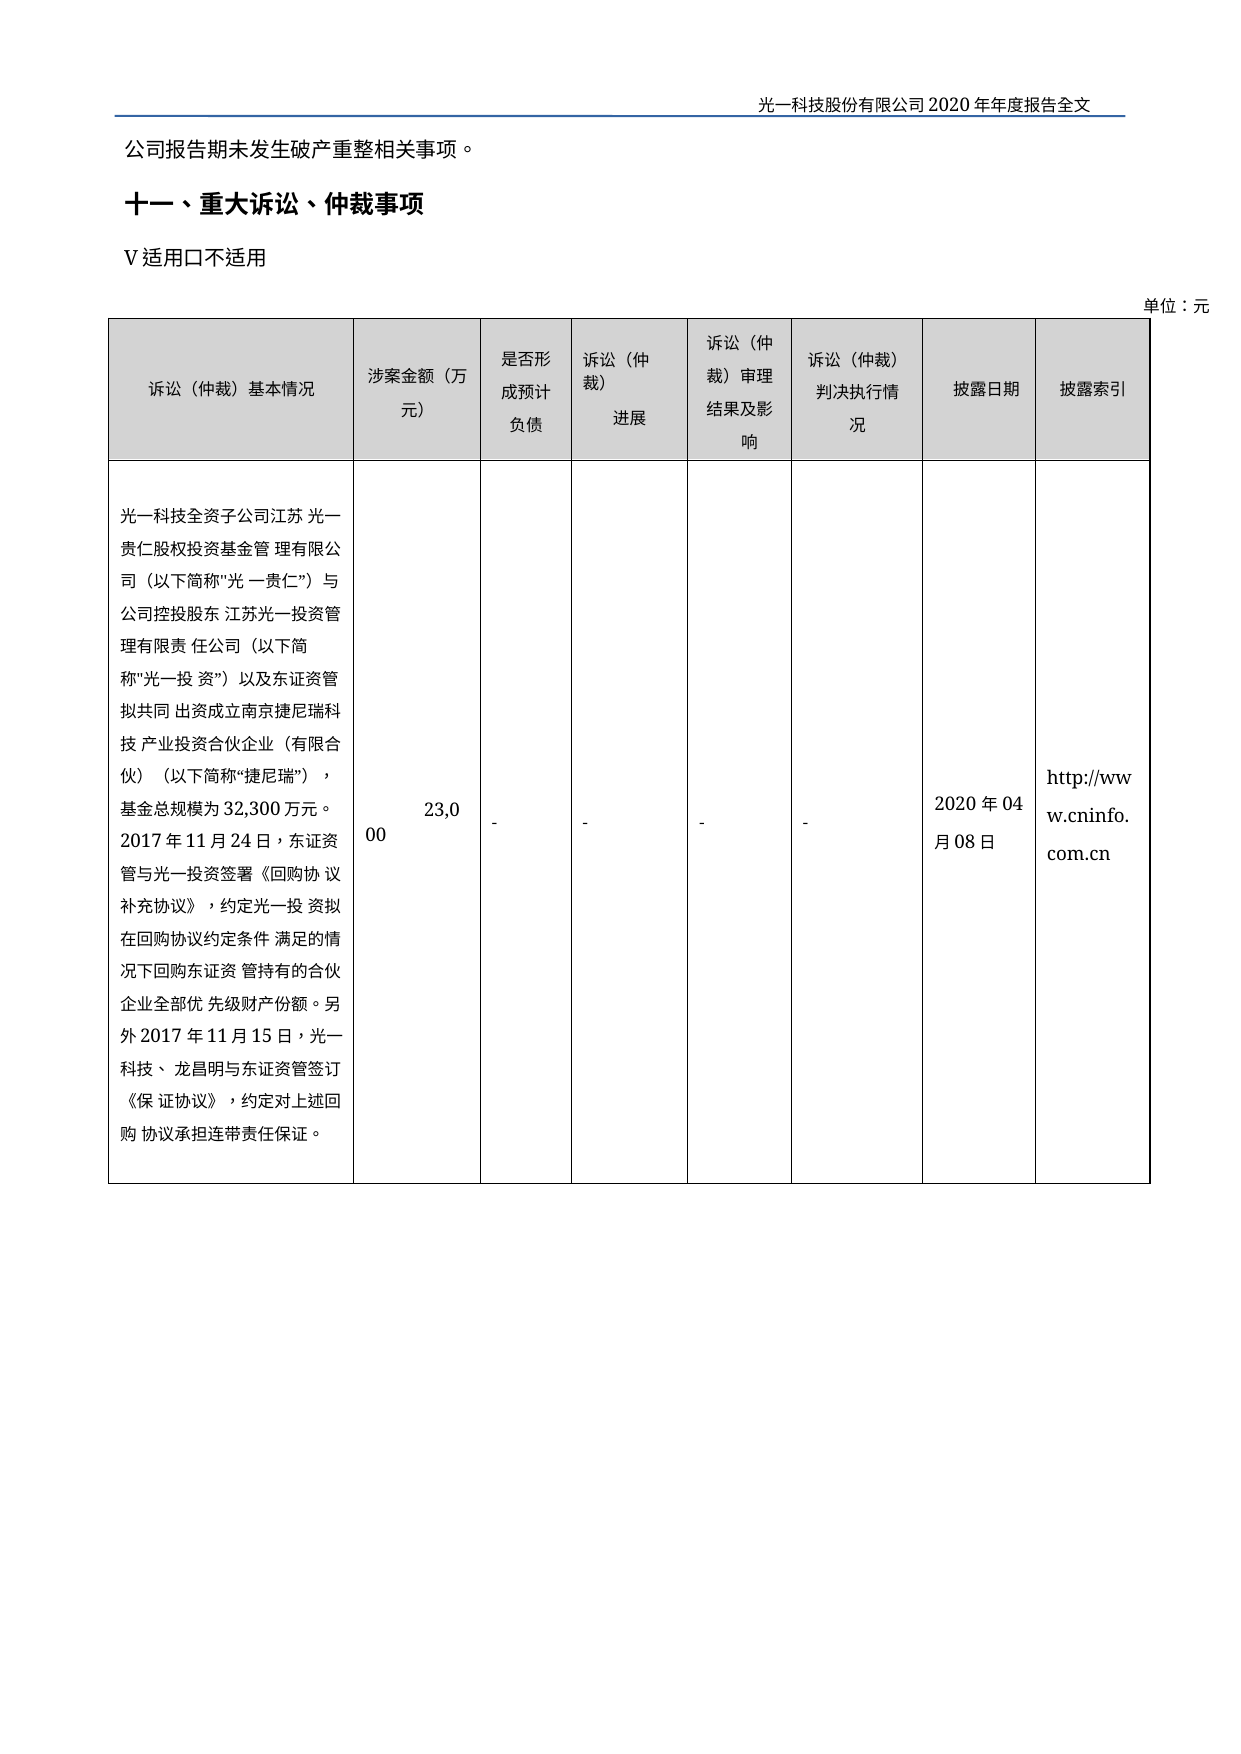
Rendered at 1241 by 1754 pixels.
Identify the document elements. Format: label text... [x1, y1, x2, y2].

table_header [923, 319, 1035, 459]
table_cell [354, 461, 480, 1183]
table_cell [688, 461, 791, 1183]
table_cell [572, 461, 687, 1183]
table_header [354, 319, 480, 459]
text 单位：元 [49, 295, 1209, 317]
text 十一、重大诉讼、仲裁事项 [49, 186, 1209, 221]
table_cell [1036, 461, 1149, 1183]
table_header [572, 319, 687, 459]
text 公司报告期未发生破产重整相关事项。 [49, 135, 1209, 163]
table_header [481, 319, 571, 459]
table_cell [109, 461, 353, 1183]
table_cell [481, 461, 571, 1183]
text V适用口不适用 [49, 243, 1209, 272]
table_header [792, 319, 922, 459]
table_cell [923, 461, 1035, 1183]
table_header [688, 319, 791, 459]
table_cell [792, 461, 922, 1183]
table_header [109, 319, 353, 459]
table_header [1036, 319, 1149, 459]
